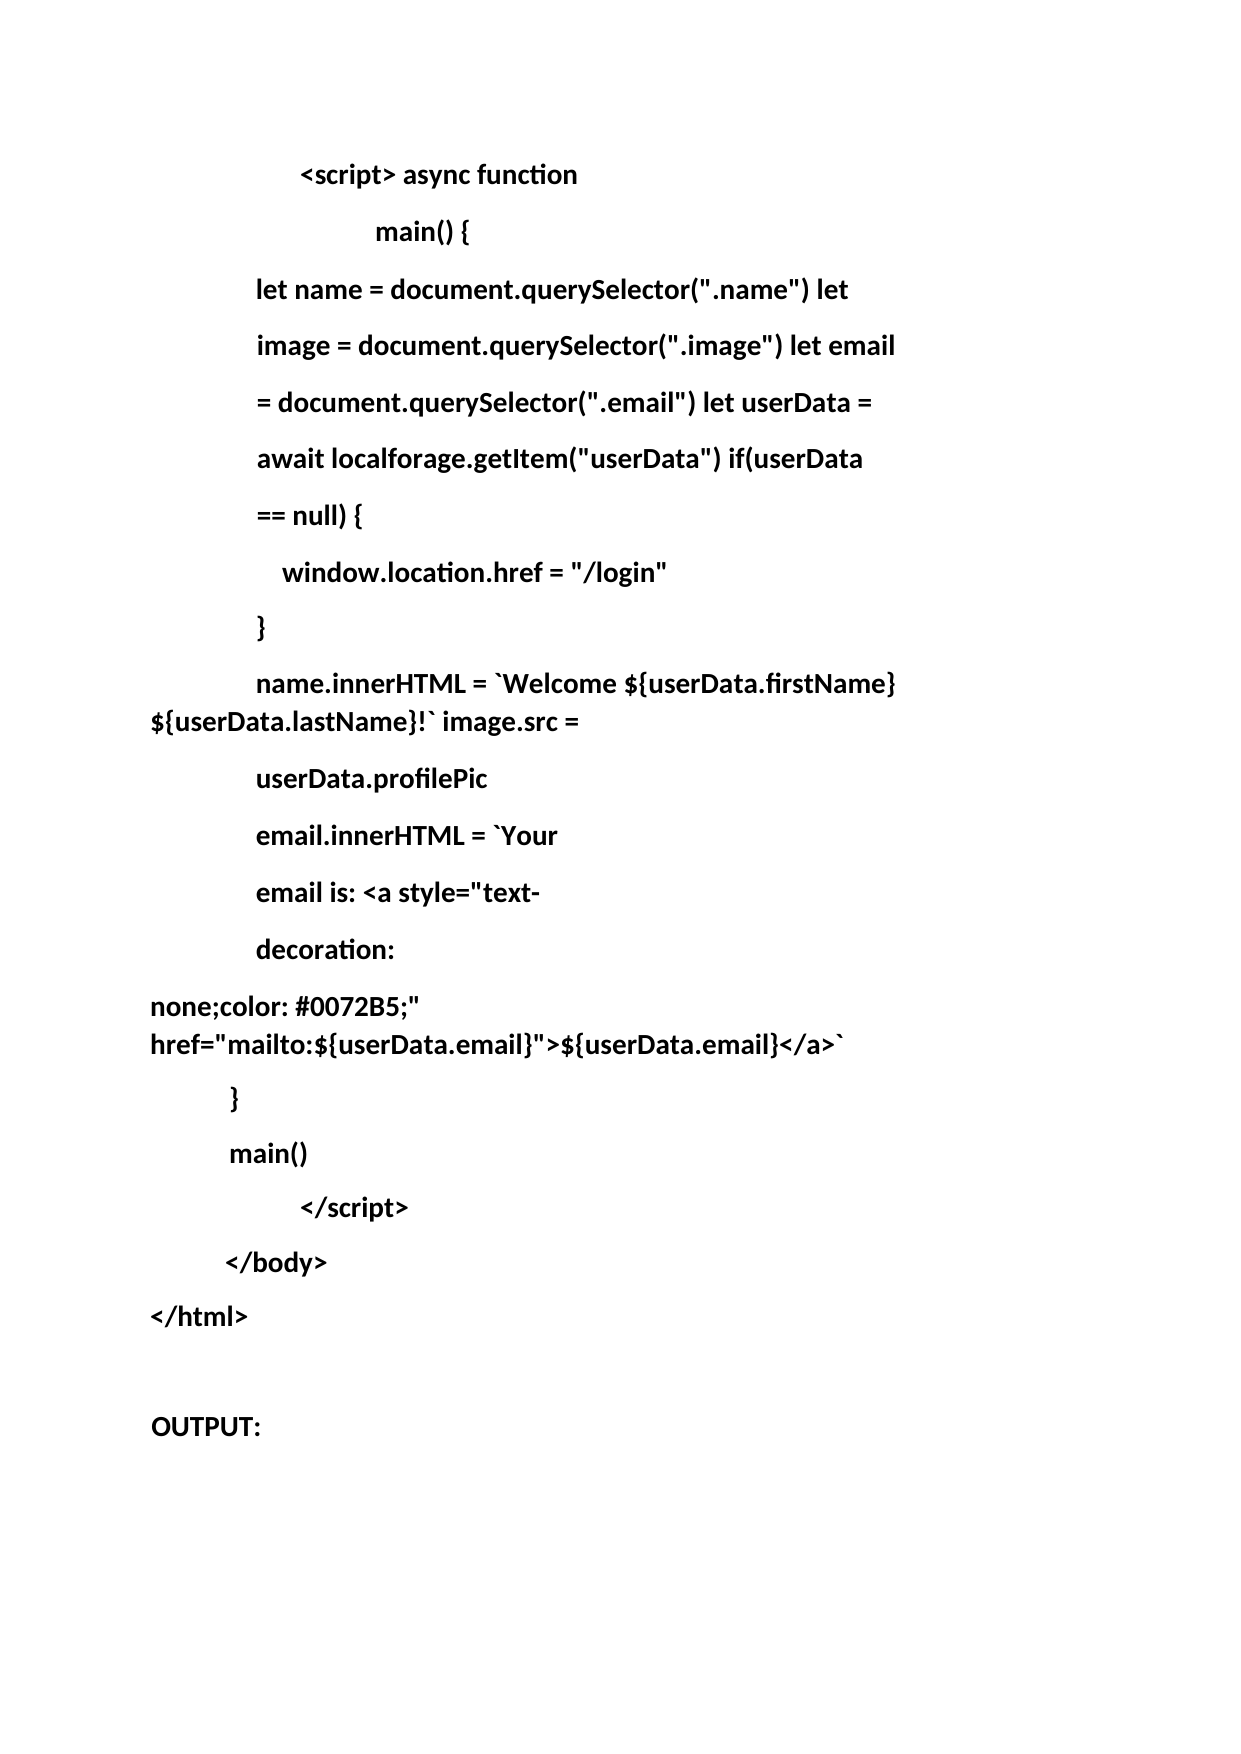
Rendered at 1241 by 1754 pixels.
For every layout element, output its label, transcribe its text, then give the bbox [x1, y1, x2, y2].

text } [229, 1080, 1090, 1116]
text window.location.href = "/login" [282, 554, 1090, 590]
text </html> OUTPUT: [150, 1298, 358, 1444]
text </body> [225, 1244, 1090, 1279]
text main() [229, 1135, 1090, 1171]
text let name = document.querySelector(".name") let image = document.querySelector(".image") let email = document.querySelector(".email") let userData = await localforage.getItem("userData") if(userData == null) { [256, 271, 897, 533]
text none;color: #0072B5;" [150, 988, 1090, 1024]
text } [256, 609, 1090, 644]
text name.innerHTML = `Welcome ${userData.firstName} [256, 665, 1090, 701]
text ${userData.lastName}!` image.src = userData.profilePic email.innerHTML = `Your email is: <a style="text-decoration: [150, 703, 631, 966]
text </script> [300, 1189, 1090, 1225]
text href="mailto:${userData.email}">${userData.email}</a>` [150, 1026, 1090, 1062]
text <script> async function main() { [300, 156, 653, 248]
